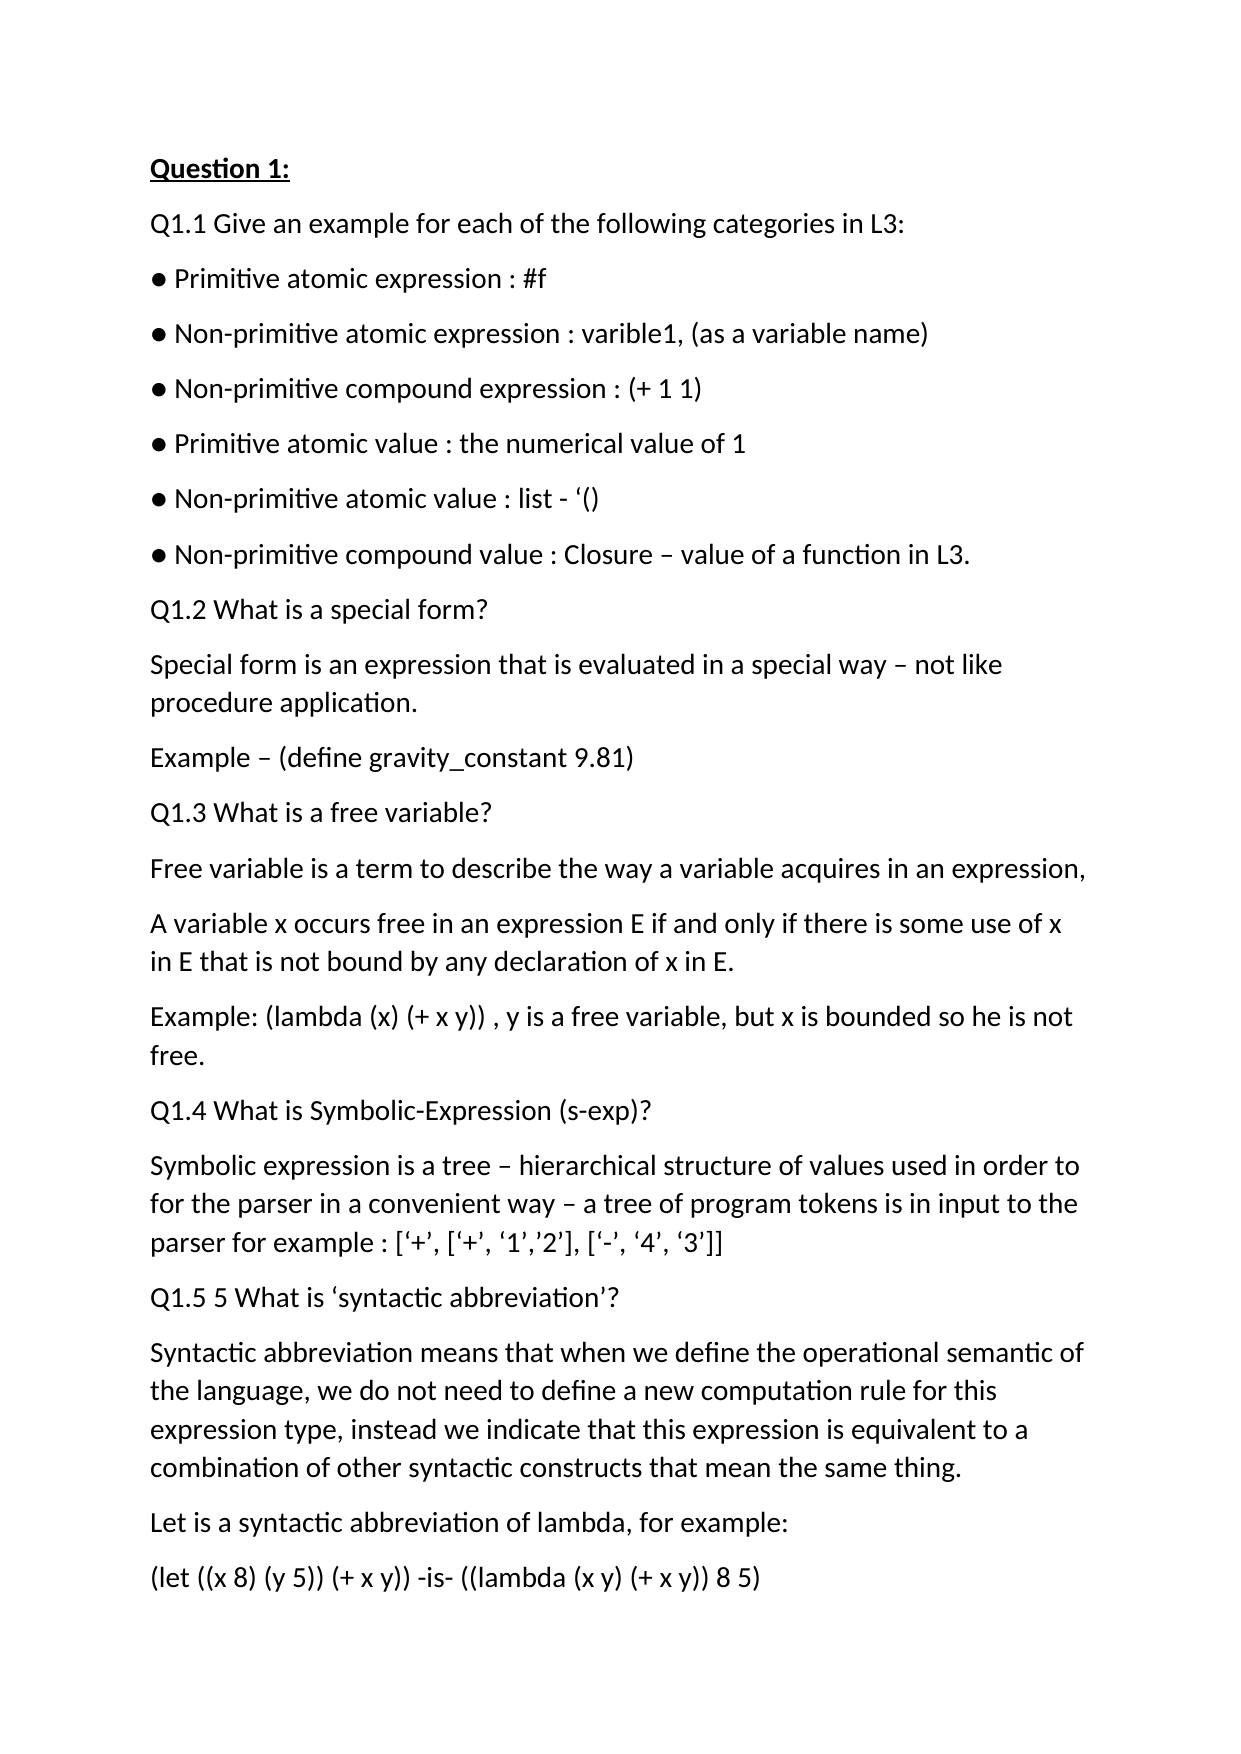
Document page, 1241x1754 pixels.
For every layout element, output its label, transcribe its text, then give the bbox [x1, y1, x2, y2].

text Example – (define gravity_constant 9.81) [150, 739, 1090, 775]
text Q1.3​ What is a free variable? [150, 794, 1090, 830]
text Question 1: [150, 150, 1090, 186]
text ● Non-primitive atomic expression : varible1, (as a variable name) [150, 315, 1090, 351]
text (let ((x 8) (y 5)) (+ x y)) -is- ((lambda (x y) (+ x y)) 8 5) [150, 1559, 1090, 1595]
text Syntactic abbreviation means that when we define the operational semantic of the language, we do not need to define a new computation rule for this expression type, instead we indicate that this expression is equivalent to a combination of other syntactic constructs that mean the same thing. [150, 1334, 1090, 1485]
text ● Non-primitive compound expression : (+ 1 1) [150, 370, 1090, 406]
text Let is a syntactic abbreviation of lambda, for example: [150, 1504, 1090, 1540]
text Q1.4​ What is ​Symbolic-Expression (s-exp)? [150, 1092, 1090, 1127]
text ● Primitive atomic expression : #f [150, 260, 1090, 296]
text Symbolic expression is a tree – hierarchical structure of values used in order to for the parser in a convenient way – a tree of program tokens is in input to the parser for example : [‘+’, [‘+’, ‘1’,’2’], [‘-’, ‘4’, ‘3’]] [150, 1147, 1090, 1259]
text Q1.1​ Give an example for each of the following categories in L3: [150, 205, 1090, 241]
text Free variable is a term to describe the way a variable acquires in an expression, [150, 850, 1090, 885]
text Special form is an expression that is evaluated in a special way – not like procedure application. [150, 646, 1090, 720]
text Q1.5​ 5 What is ‘syntactic abbreviation’? [150, 1279, 1090, 1314]
text Q1.2​ What is a special form? [150, 591, 1090, 626]
text A variable x occurs free in an expression E if and only if there is some use of x in E that is not bound by any declaration of x in E. [150, 905, 1090, 979]
text ● Primitive atomic value : the numerical value of 1 [150, 426, 1090, 461]
text ● Non-primitive atomic value : list - ‘() [150, 481, 1090, 516]
text ● Non-primitive compound value : Closure – value of a function in L3. [150, 536, 1090, 571]
text Example: (lambda (x) (+ x y)) , y is a free variable, but x is bounded so he is not free. [150, 998, 1090, 1072]
